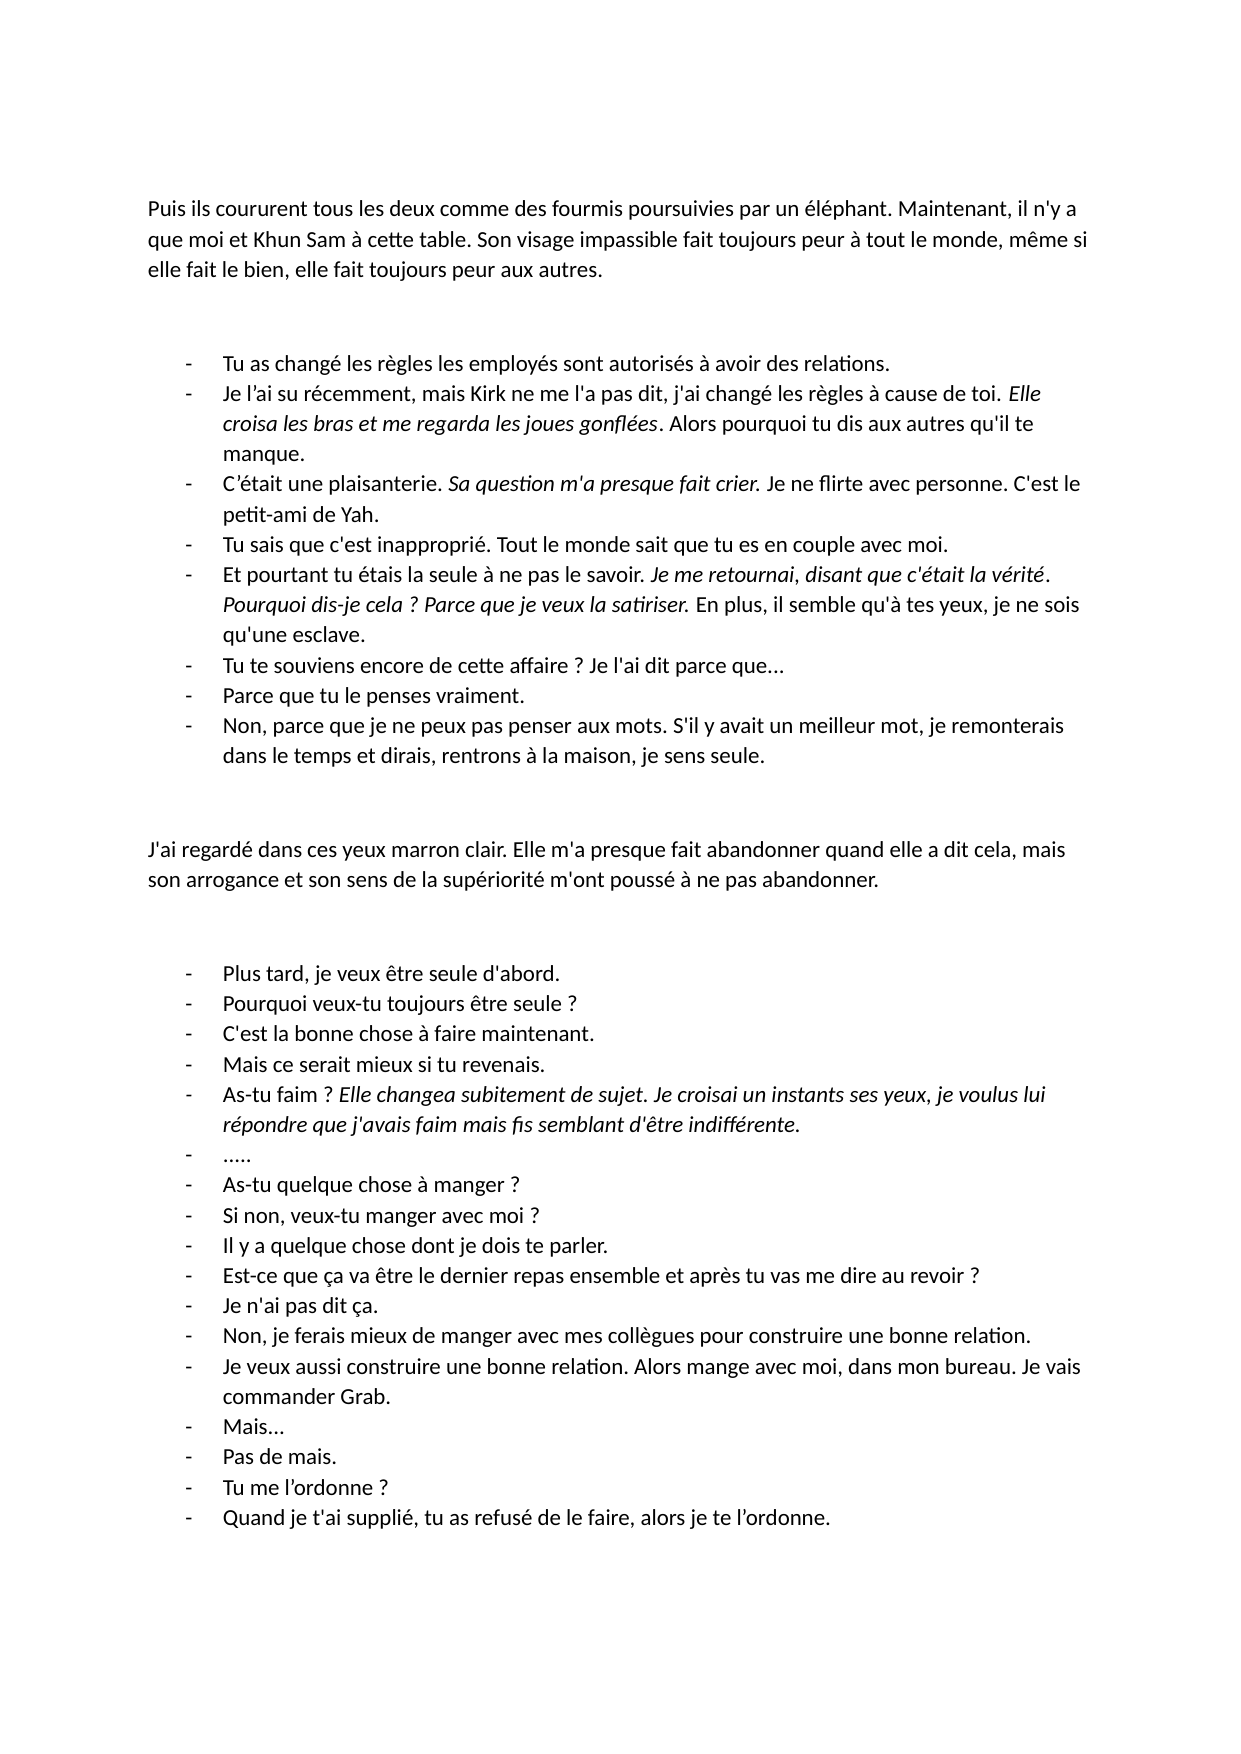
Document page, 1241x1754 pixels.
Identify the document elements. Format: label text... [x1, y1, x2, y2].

list Est-ce que ça va être le dernier repas ensemble et après tu vas me dire au revoir ? [185, 1261, 1093, 1289]
list Tu as changé les règles les employés sont autorisés à avoir des relations. [185, 349, 1093, 377]
list Tu te souviens encore de cette affaire ? Je l'ai dit parce que... [185, 651, 1093, 679]
list Non, je ferais mieux de manger avec mes collègues pour construire une bonne relation. [185, 1322, 1093, 1349]
list Tu me l’ordonne ? [185, 1473, 1093, 1501]
list As-tu quelque chose à manger ? [185, 1171, 1093, 1198]
list Mais... [185, 1412, 1093, 1440]
list Je veux aussi construire une bonne relation. Alors mange avec moi, dans mon bureau. Je vais commander Grab. [185, 1352, 1093, 1410]
list Et pourtant tu étais la seule à ne pas le savoir. Je me retournai, disant que c'était la vérité. Pourquoi dis-je cela ? Parce que je veux la satiriser. En plus, il semble qu'à tes yeux, je ne sois qu'une esclave. [185, 560, 1093, 648]
list Plus tard, je veux être seule d'abord. [185, 959, 1093, 987]
list Pas de mais. [185, 1442, 1093, 1470]
text Puis ils coururent tous les deux comme des fourmis poursuivies par un éléphant. Maintenant, il n'y a que moi et Khun Sam à cette table. Son visage impassible fait toujours peur à tout le monde, même si elle fait le bien, elle fait toujours peur aux autres. [148, 194, 1093, 283]
list Tu sais que c'est inapproprié. Tout le monde sait que tu es en couple avec moi. [185, 530, 1093, 558]
text J'ai regardé dans ces yeux marron clair. Elle m'a presque fait abandonner quand elle a dit cela, mais son arrogance et son sens de la supériorité m'ont poussé à ne pas abandonner. [148, 835, 1093, 893]
list As-tu faim ? Elle changea subitement de sujet. Je croisai un instants ses yeux, je voulus lui répondre que j'avais faim mais fis semblant d'être indifférente. [185, 1080, 1093, 1138]
list Parce que tu le penses vraiment. [185, 681, 1093, 709]
list ..... [185, 1140, 1093, 1168]
list Si non, veux-tu manger avec moi ? [185, 1201, 1093, 1229]
list Non, parce que je ne peux pas penser aux mots. S'il y avait un meilleur mot, je remonterais dans le temps et dirais, rentrons à la maison, je sens seule. [185, 711, 1093, 769]
list C’était une plaisanterie. Sa question m'a presque fait crier. Je ne flirte avec personne. C'est le petit-ami de Yah. [185, 469, 1093, 528]
list C'est la bonne chose à faire maintenant. [185, 1019, 1093, 1047]
list Mais ce serait mieux si tu revenais. [185, 1050, 1093, 1078]
list Je l’ai su récemment, mais Kirk ne me l'a pas dit, j'ai changé les règles à cause de toi. Elle croisa les bras et me regarda les joues gonflées. Alors pourquoi tu dis aux autres qu'il te manque. [185, 379, 1093, 467]
list Je n'ai pas dit ça. [185, 1291, 1093, 1319]
list Il y a quelque chose dont je dois te parler. [185, 1231, 1093, 1259]
list Pourquoi veux-tu toujours être seule ? [185, 989, 1093, 1017]
list Quand je t'ai supplié, tu as refusé de le faire, alors je te l’ordonne. [185, 1503, 1093, 1531]
